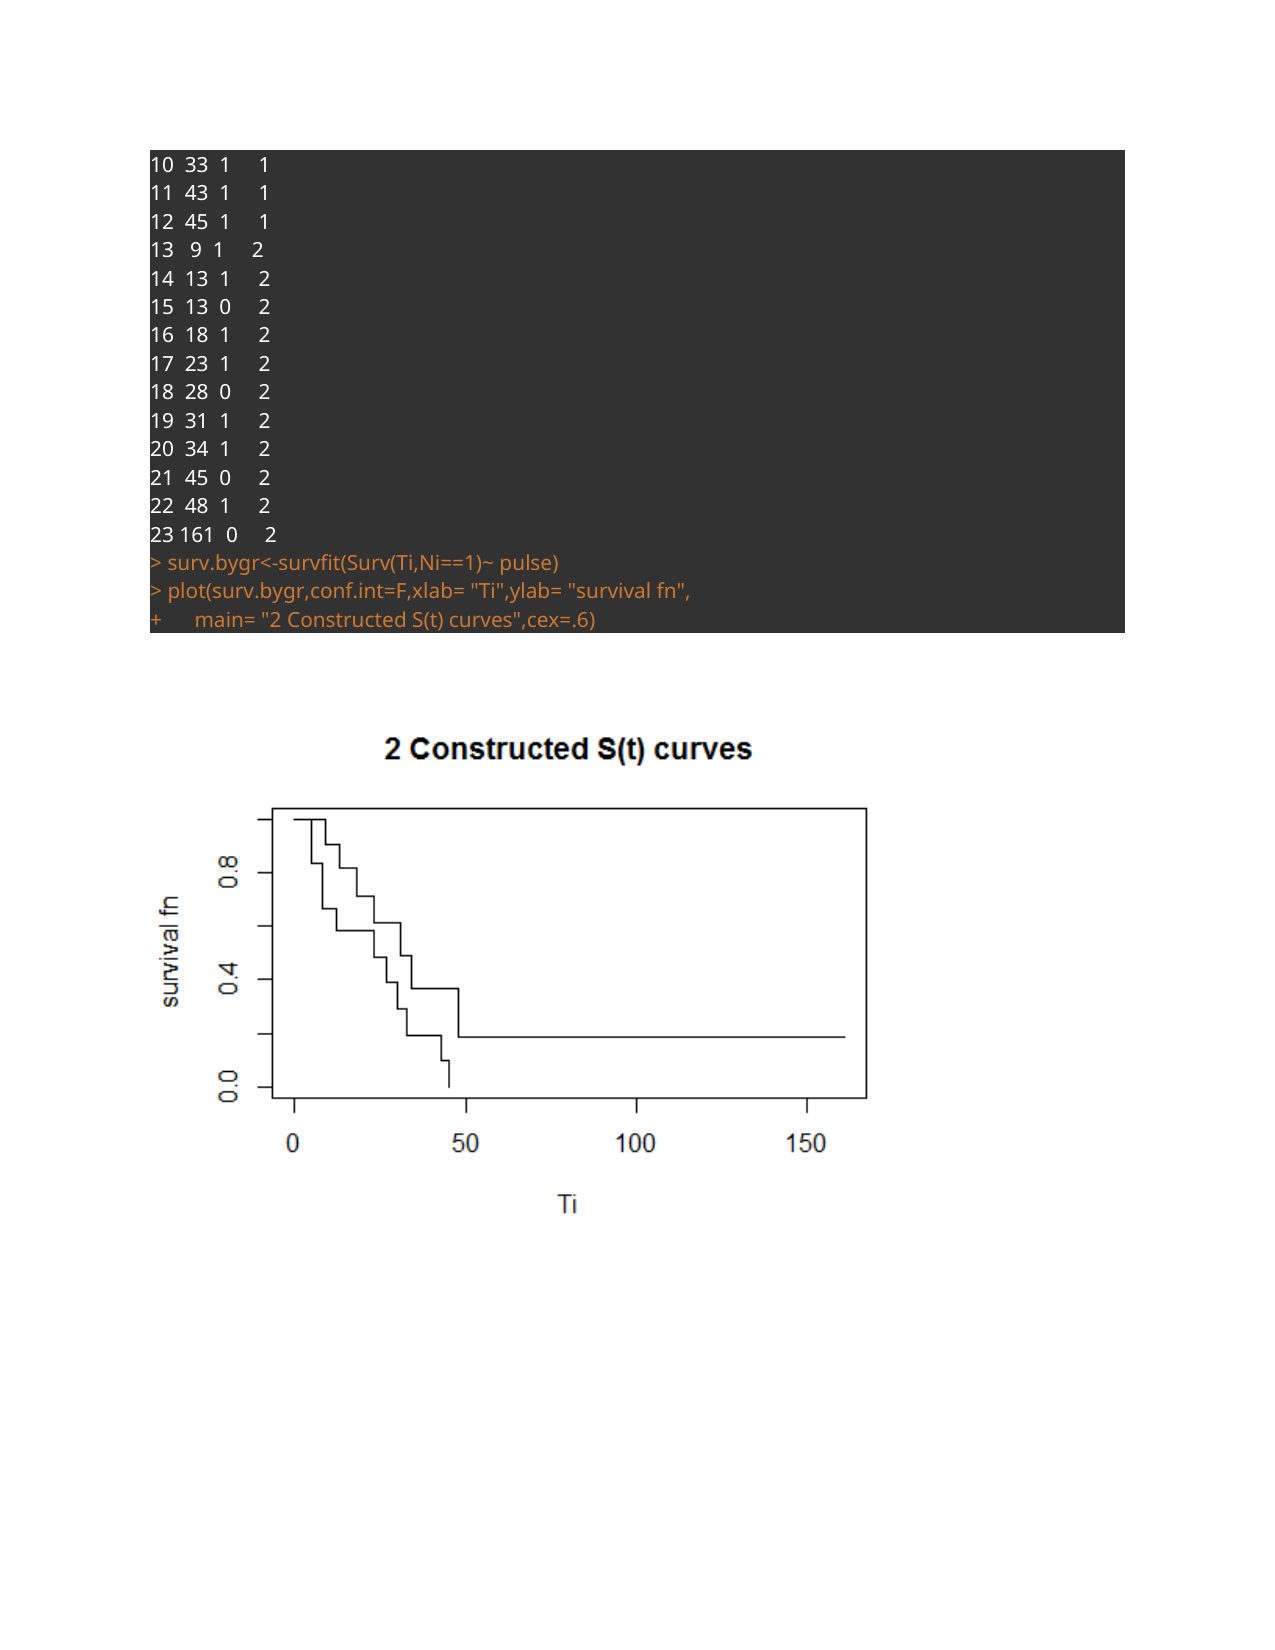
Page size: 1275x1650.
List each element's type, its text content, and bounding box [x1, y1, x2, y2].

text 12 45 1 1 [150, 207, 1125, 235]
text 21 45 0 2 [150, 463, 1125, 491]
text 23 161 0 2 [150, 520, 1125, 548]
picture [150, 686, 930, 1251]
text 15 13 0 2 [150, 292, 1125, 321]
text + main= "2 Constructed S(t) curves",cex=.6) [150, 605, 1125, 633]
text 13 9 1 2 [150, 235, 1125, 264]
text 10 33 1 1 [150, 150, 1125, 178]
text 22 48 1 2 [150, 491, 1125, 520]
text 14 13 1 2 [150, 264, 1125, 292]
text 16 18 1 2 [150, 321, 1125, 349]
text 17 23 1 2 [150, 349, 1125, 377]
text > surv.bygr<-survfit(Surv(Ti,Ni==1)~ pulse) [150, 548, 1125, 577]
text 20 34 1 2 [150, 434, 1125, 463]
text 19 31 1 2 [150, 406, 1125, 434]
text 11 43 1 1 [150, 178, 1125, 207]
text > plot(surv.bygr,conf.int=F,xlab= "Ti",ylab= "survival fn", [150, 577, 1125, 605]
text 18 28 0 2 [150, 377, 1125, 406]
